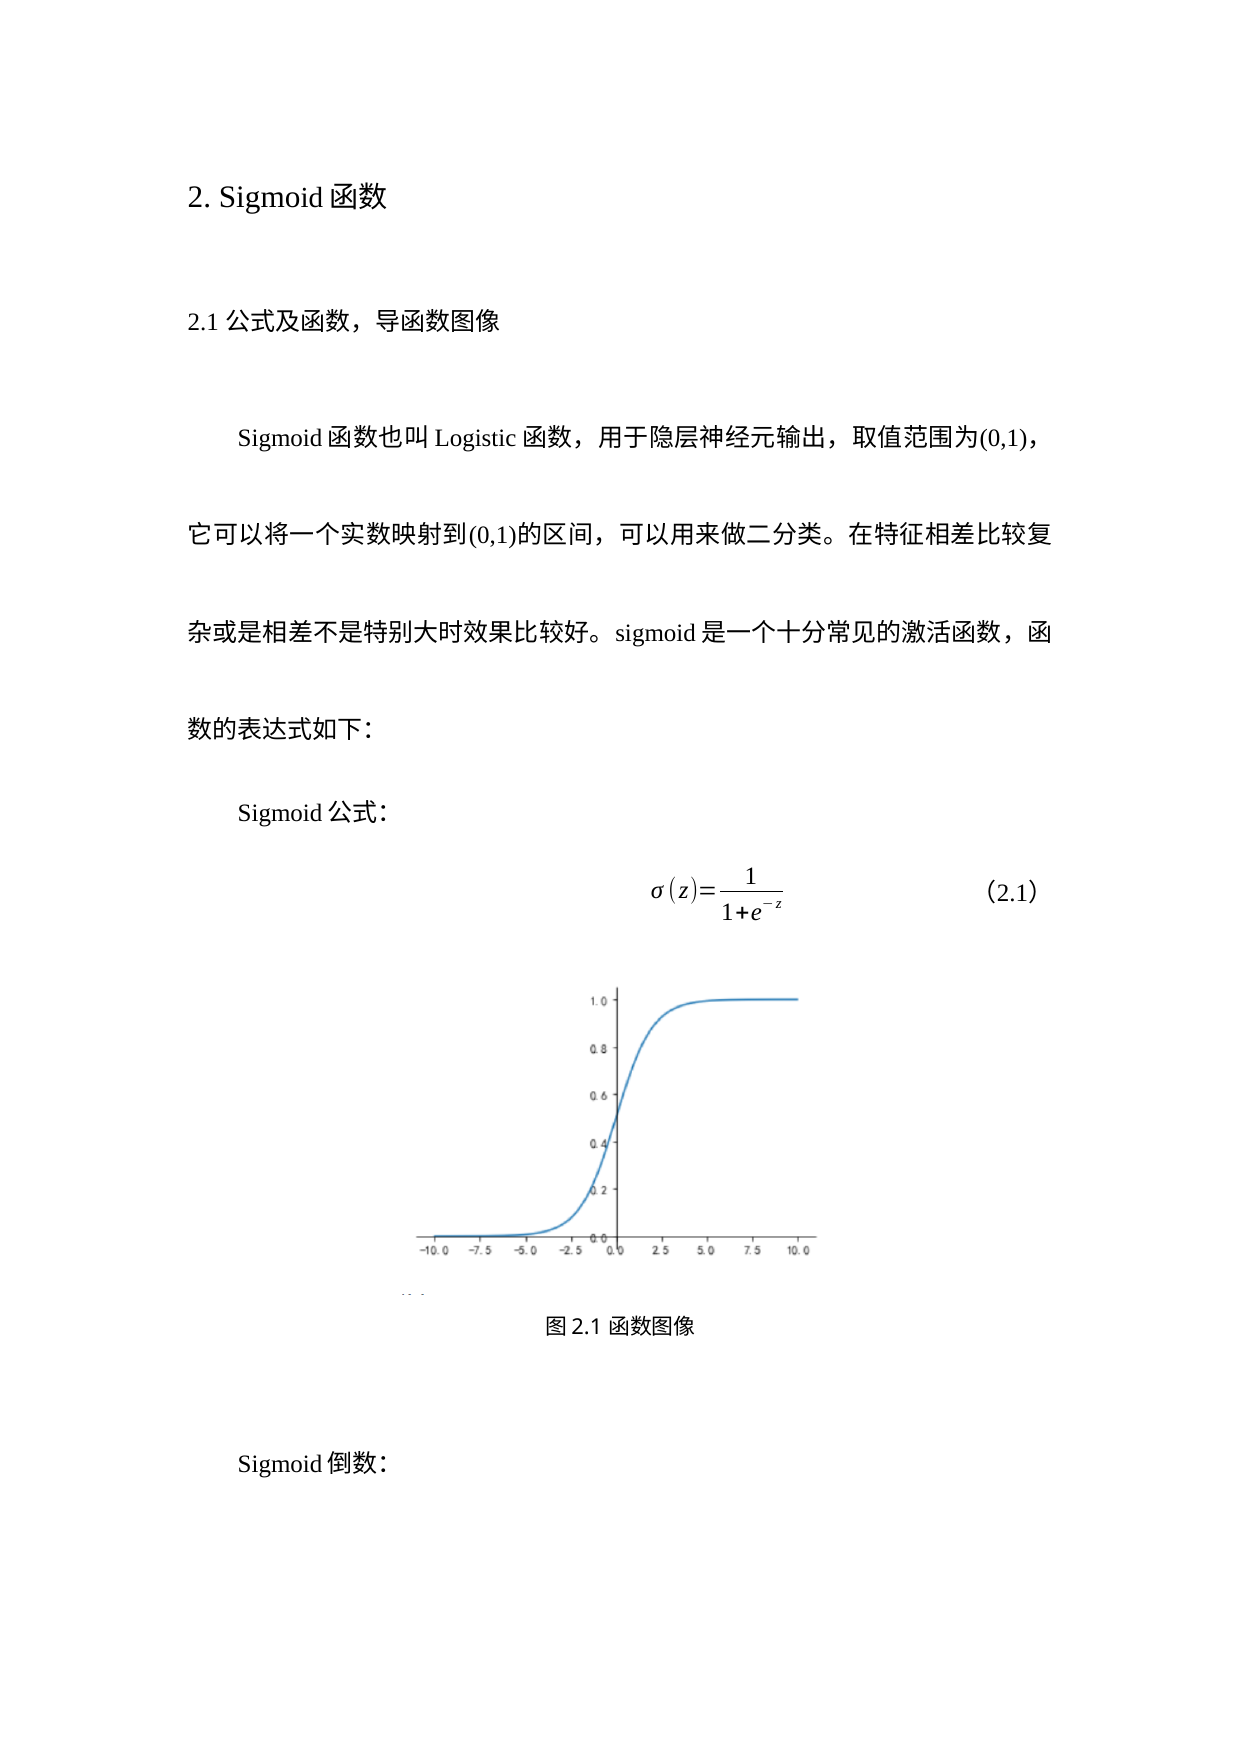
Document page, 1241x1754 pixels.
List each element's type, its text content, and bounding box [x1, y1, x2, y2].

text Sigmoid函数也叫Logistic函数，用于隐层神经元输出，取值范围为(0,1)，它可以将一个实数映射到(0,1)的区间，可以用来做二分类。在特征相差比较复杂或是相差不是特别大时效果比较好。sigmoid是一个十分常见的激活函数，函数的表达式如下： [187, 403, 1053, 760]
text （2.1） [187, 862, 1053, 927]
text Sigmoid公式： [187, 778, 1053, 843]
text Sigmoid倒数： [187, 1429, 1053, 1494]
subtitle 2.1 公式及函数，导函数图像 [187, 287, 1053, 352]
picture [396, 969, 844, 1295]
subtitle 2. Sigmoid函数 [187, 162, 1053, 227]
text 图2.1 函数图像 [187, 1309, 1053, 1342]
